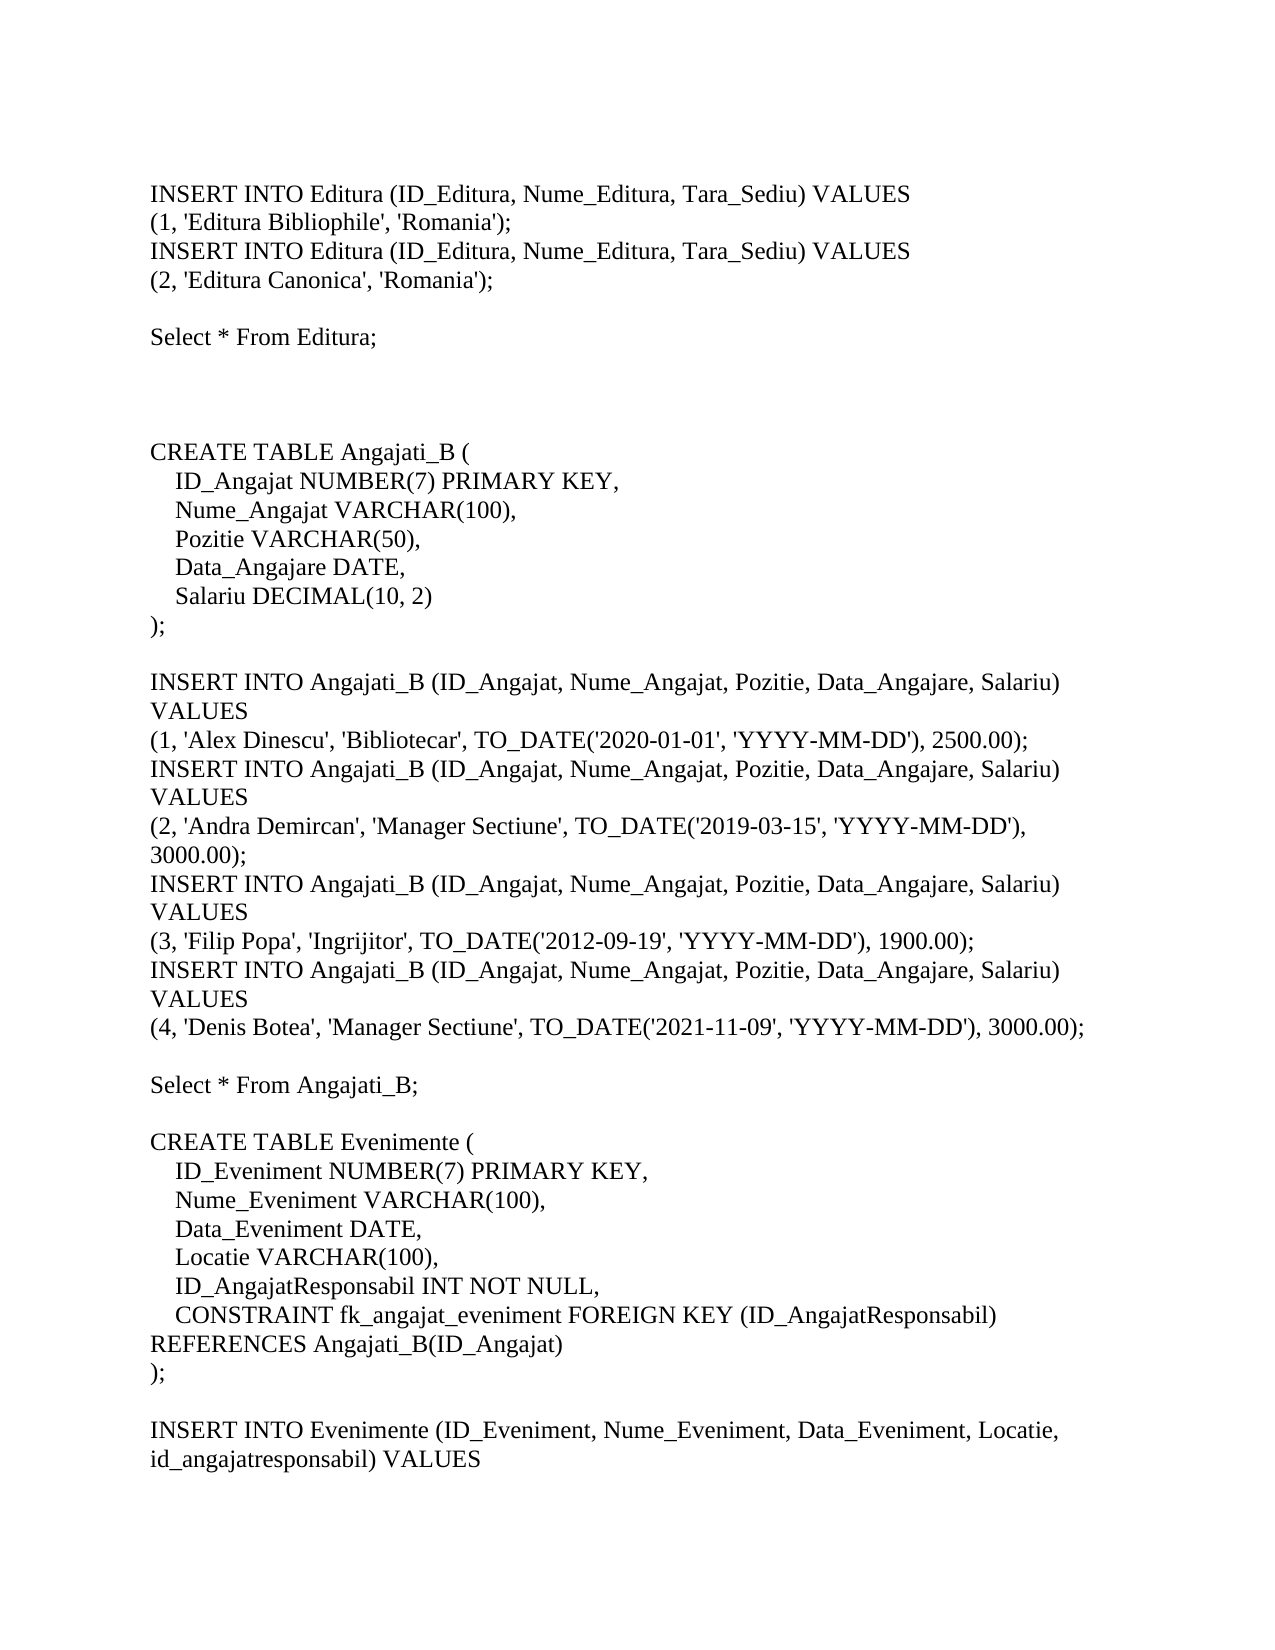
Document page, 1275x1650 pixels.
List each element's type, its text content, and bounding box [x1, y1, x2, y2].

text ID_Angajat NUMBER(7) PRIMARY KEY, [150, 466, 1125, 495]
text (1, 'Alex Dinescu', 'Bibliotecar', TO_DATE('2020-01-01', 'YYYY-MM-DD'), 2500.00); [150, 725, 1125, 754]
text Salariu DECIMAL(10, 2) [150, 581, 1125, 610]
text ID_Eveniment NUMBER(7) PRIMARY KEY, [150, 1156, 1125, 1185]
text Select * From Editura; [150, 322, 1125, 351]
text (1, 'Editura Bibliophile', 'Romania'); [150, 207, 1125, 236]
text Select * From Angajati_B; [150, 1070, 1125, 1099]
text Nume_Angajat VARCHAR(100), [150, 495, 1125, 524]
text Pozitie VARCHAR(50), [150, 524, 1125, 552]
text ); [150, 610, 1125, 639]
text INSERT INTO Editura (ID_Editura, Nume_Editura, Tara_Sediu) VALUES [150, 236, 1125, 265]
text ID_AngajatResponsabil INT NOT NULL, [150, 1271, 1125, 1300]
text INSERT INTO Editura (ID_Editura, Nume_Editura, Tara_Sediu) VALUES [150, 179, 1125, 207]
text Data_Eveniment DATE, [150, 1214, 1125, 1242]
text ); [150, 1357, 1125, 1386]
text Data_Angajare DATE, [150, 552, 1125, 581]
text CONSTRAINT fk_angajat_eveniment FOREIGN KEY (ID_AngajatResponsabil) REFERENCES Angajati_B(ID_Angajat) [150, 1300, 1125, 1357]
text (4, 'Denis Botea', 'Manager Sectiune', TO_DATE('2021-11-09', 'YYYY-MM-DD'), 3000.00); [150, 1012, 1125, 1041]
text (2, 'Editura Canonica', 'Romania'); [150, 265, 1125, 294]
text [150, 1415, 1125, 1472]
text INSERT INTO Angajati_B (ID_Angajat, Nume_Angajat, Pozitie, Data_Angajare, Salariu) VALUES [150, 667, 1125, 725]
text CREATE TABLE Angajati_B ( [150, 437, 1125, 466]
text (3, 'Filip Popa', 'Ingrijitor', TO_DATE('2012-09-19', 'YYYY-MM-DD'), 1900.00); [150, 926, 1125, 955]
text (2, 'Andra Demircan', 'Manager Sectiune', TO_DATE('2019-03-15', 'YYYY-MM-DD'), 3000.00); [150, 811, 1125, 869]
text INSERT INTO Angajati_B (ID_Angajat, Nume_Angajat, Pozitie, Data_Angajare, Salariu) VALUES [150, 869, 1125, 926]
text INSERT INTO Angajati_B (ID_Angajat, Nume_Angajat, Pozitie, Data_Angajare, Salariu) VALUES [150, 754, 1125, 811]
text CREATE TABLE Evenimente ( [150, 1127, 1125, 1156]
text Nume_Eveniment VARCHAR(100), [150, 1185, 1125, 1214]
text Locatie VARCHAR(100), [150, 1242, 1125, 1271]
text INSERT INTO Angajati_B (ID_Angajat, Nume_Angajat, Pozitie, Data_Angajare, Salariu) VALUES [150, 955, 1125, 1012]
